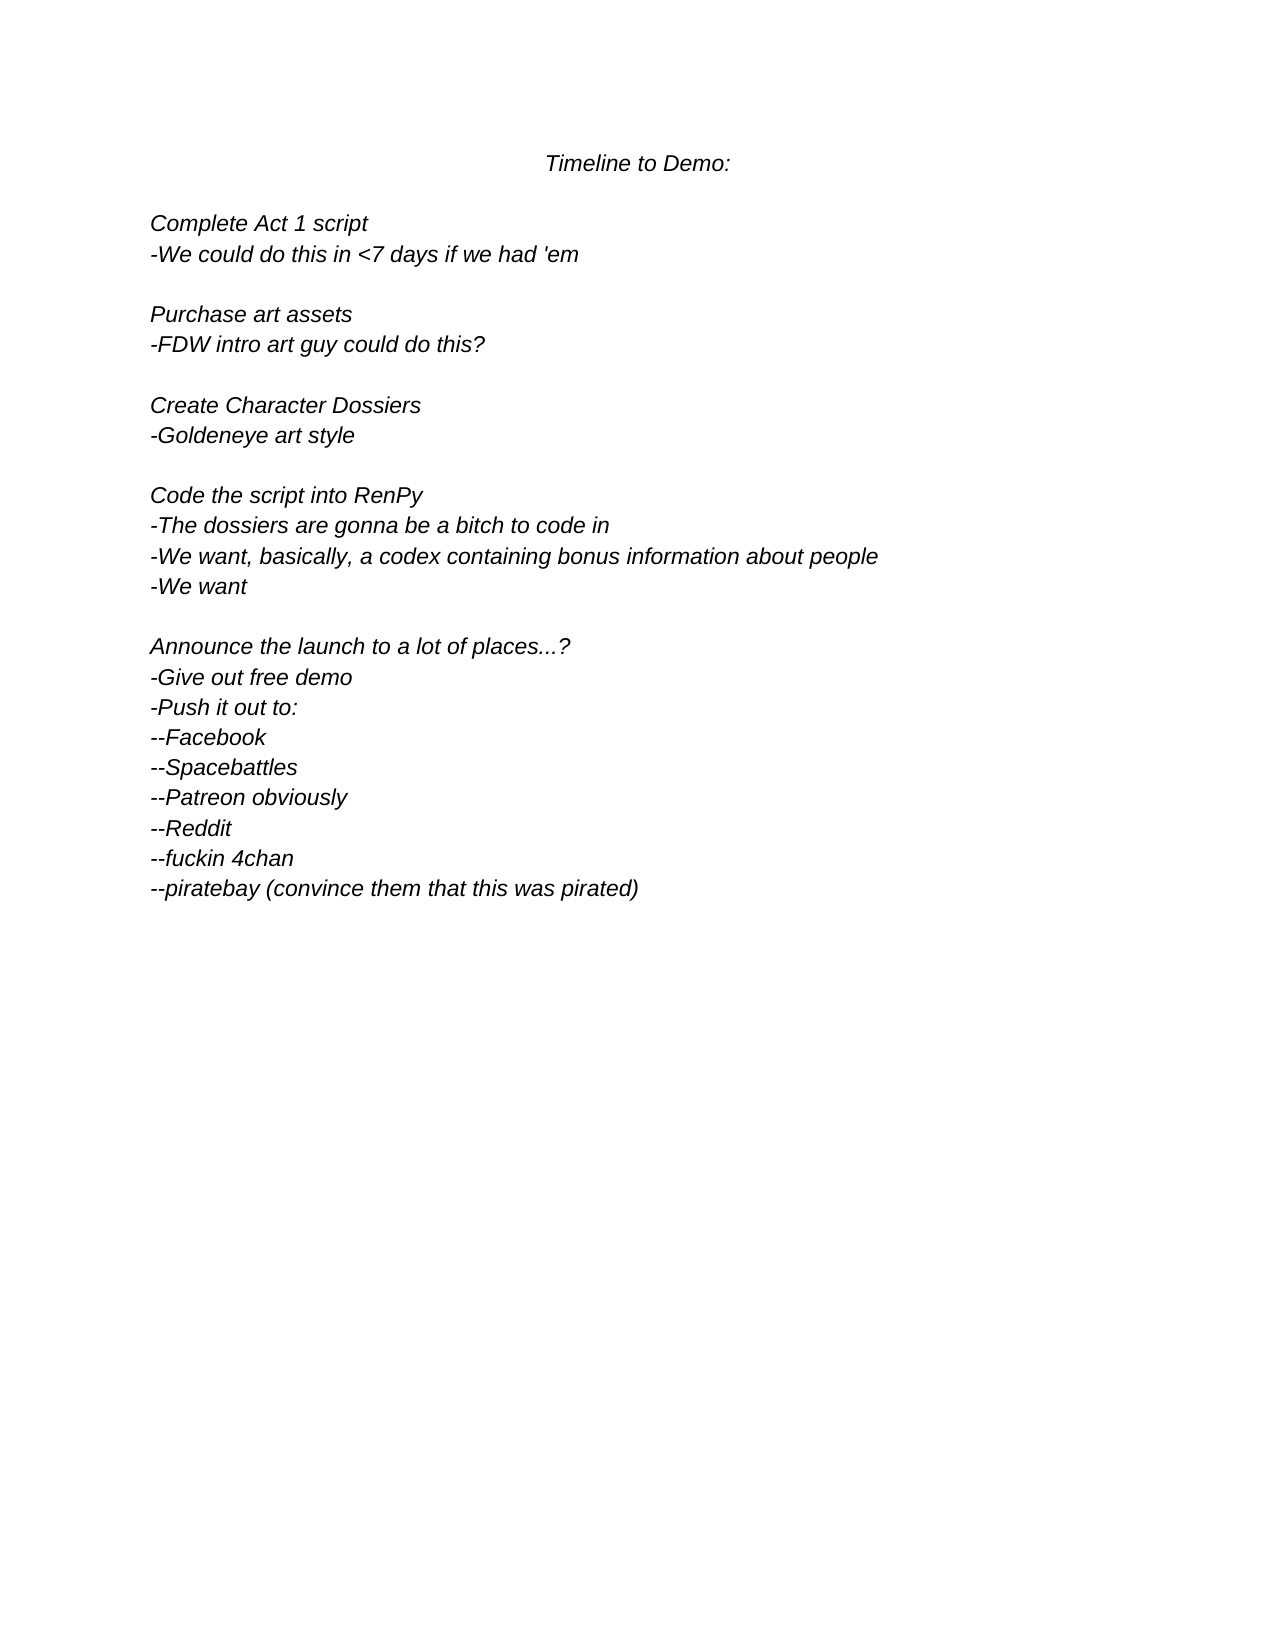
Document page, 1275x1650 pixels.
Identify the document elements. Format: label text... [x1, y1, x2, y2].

text --Spacebattles [150, 754, 1125, 781]
text -The dossiers are gonna be a bitch to code in [150, 512, 1125, 539]
text --piratebay (convince them that this was pirated) [150, 875, 1125, 901]
text --fuckin 4chan [150, 845, 1125, 871]
text --Reddit [150, 814, 1125, 841]
text -Goldeneye art style [150, 422, 1125, 448]
text -We want, basically, a codex containing bonus information about people [150, 543, 1125, 569]
text --Facebook [150, 724, 1125, 750]
text -Push it out to: [150, 694, 1125, 720]
text -We want [150, 573, 1125, 599]
text Code the script into RenPy [150, 482, 1125, 509]
text Create Character Dossiers [150, 392, 1125, 418]
text Complete Act 1 script [150, 210, 1125, 237]
text --Patreon obviously [150, 784, 1125, 811]
text -FDW intro art guy could do this? [150, 331, 1125, 358]
text Purchase art assets [150, 301, 1125, 327]
text Announce the launch to a lot of places...? [150, 633, 1125, 660]
text Timeline to Demo: [150, 150, 1125, 176]
text -Give out free demo [150, 663, 1125, 690]
text -We could do this in <7 days if we had 'em [150, 241, 1125, 267]
